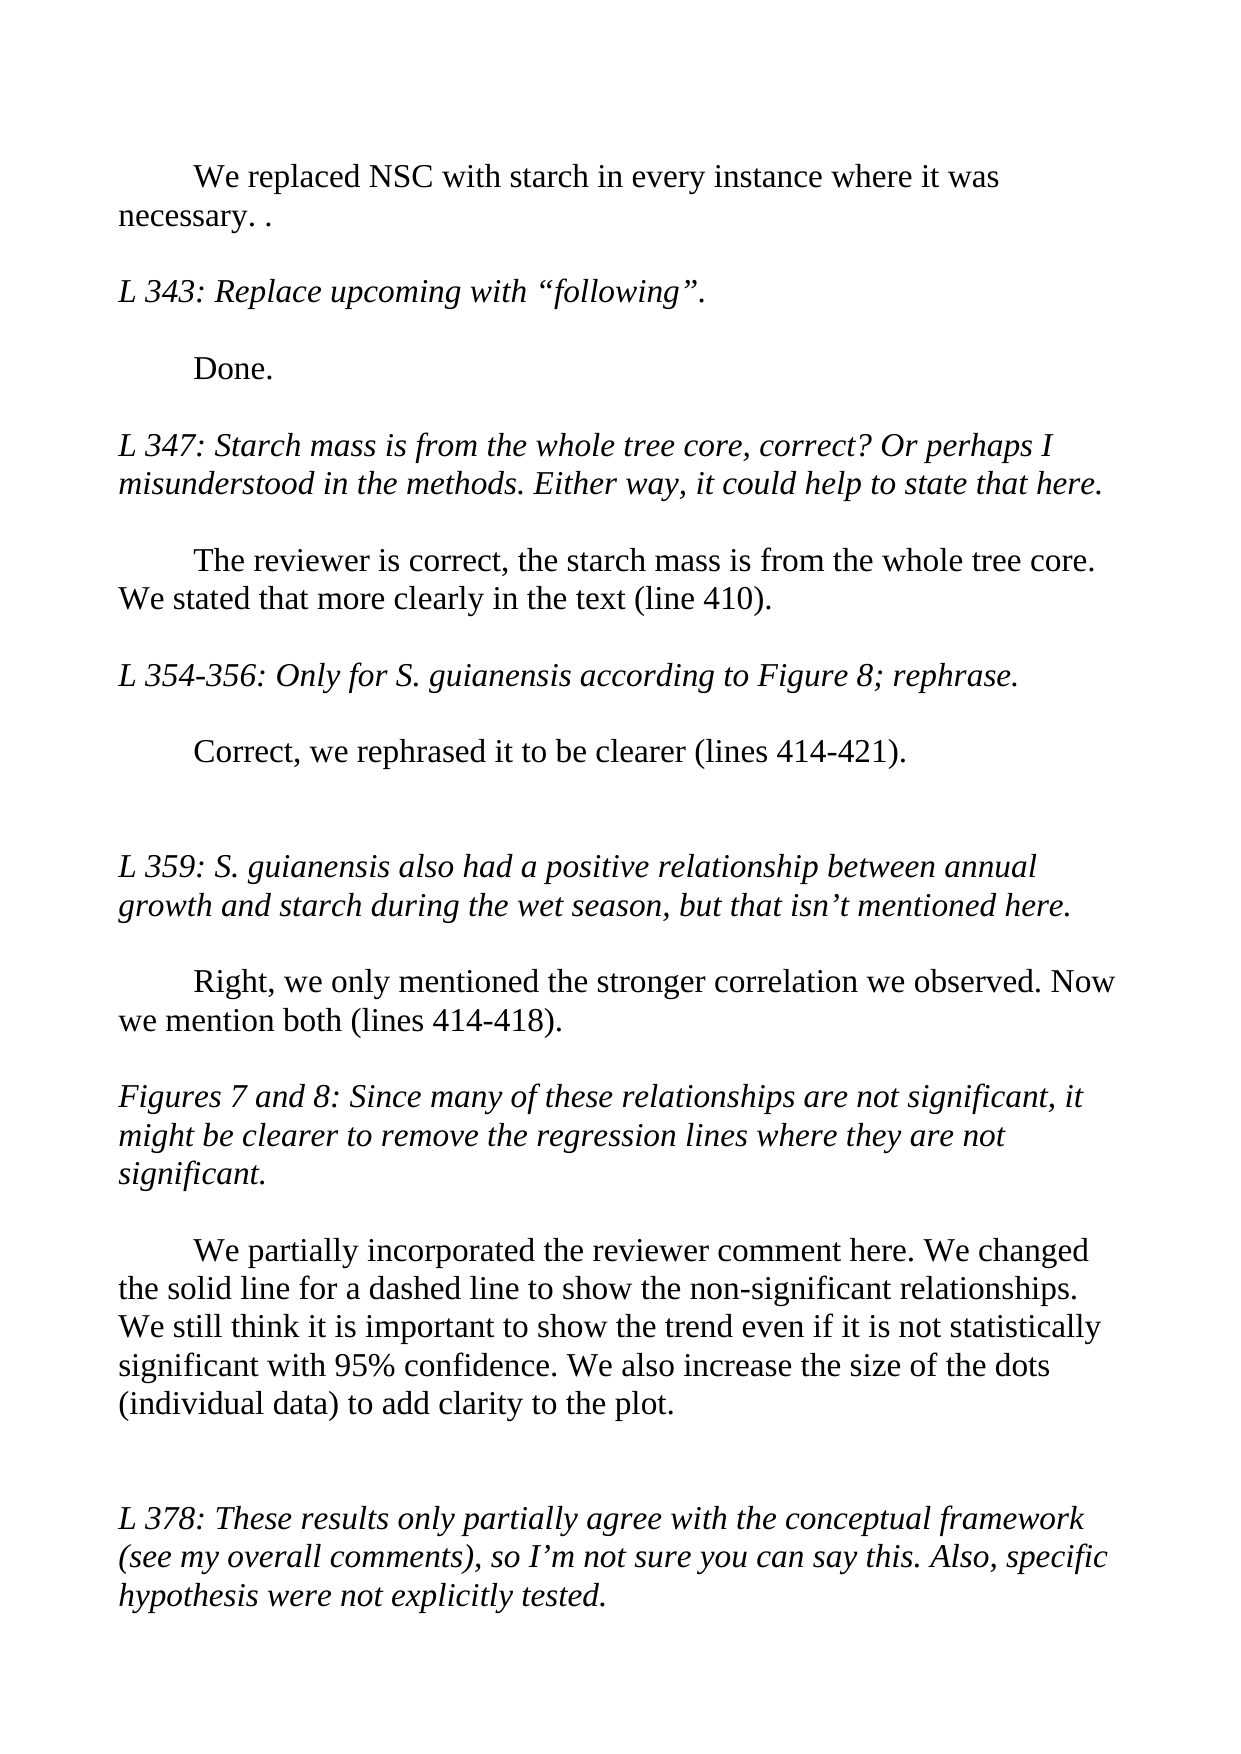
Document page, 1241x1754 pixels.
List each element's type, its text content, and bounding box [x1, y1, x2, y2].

text Figures 7 and 8: Since many of these relationships are not significant, it might be clearer to remove the regression lines where they are not significant. [118, 1076, 1122, 1191]
text We partially incorporated the reviewer comment here. We changed the solid line for a dashed line to show the non-significant relationships. We still think it is important to show the trend even if it is not statistically significant with 95% confidence. We also increase the size of the dots (individual data) to add clarity to the plot. [118, 1230, 1122, 1421]
text L 378: These results only partially agree with the conceptual framework (see my overall comments), so I’m not sure you can say this. Also, specific hypothesis were not explicitly tested. [118, 1498, 1122, 1613]
text The reviewer is correct, the starch mass is from the whole tree core. We stated that more clearly in the text (line 410). [118, 540, 1122, 616]
text Correct, we rephrased it to be clearer (lines 414-421). [118, 731, 1122, 770]
text L 359: S. guianensis also had a positive relationship between annual growth and starch during the wet season, but that isn’t mentioned here. [118, 846, 1122, 923]
text We replaced NSC with starch in every instance where it was necessary. . [118, 156, 1122, 233]
text L 343: Replace upcoming with “following”. [118, 271, 1122, 310]
text L 347: Starch mass is from the whole tree core, correct? Or perhaps I misunderstood in the methods. Either way, it could help to state that here. [118, 425, 1122, 501]
text Right, we only mentioned the stronger correlation we observed. Now we mention both (lines 414-418). [118, 961, 1122, 1038]
text Done. [118, 348, 1122, 386]
text L 354-356: Only for S. guianensis according to Figure 8; rephrase. [118, 655, 1122, 693]
